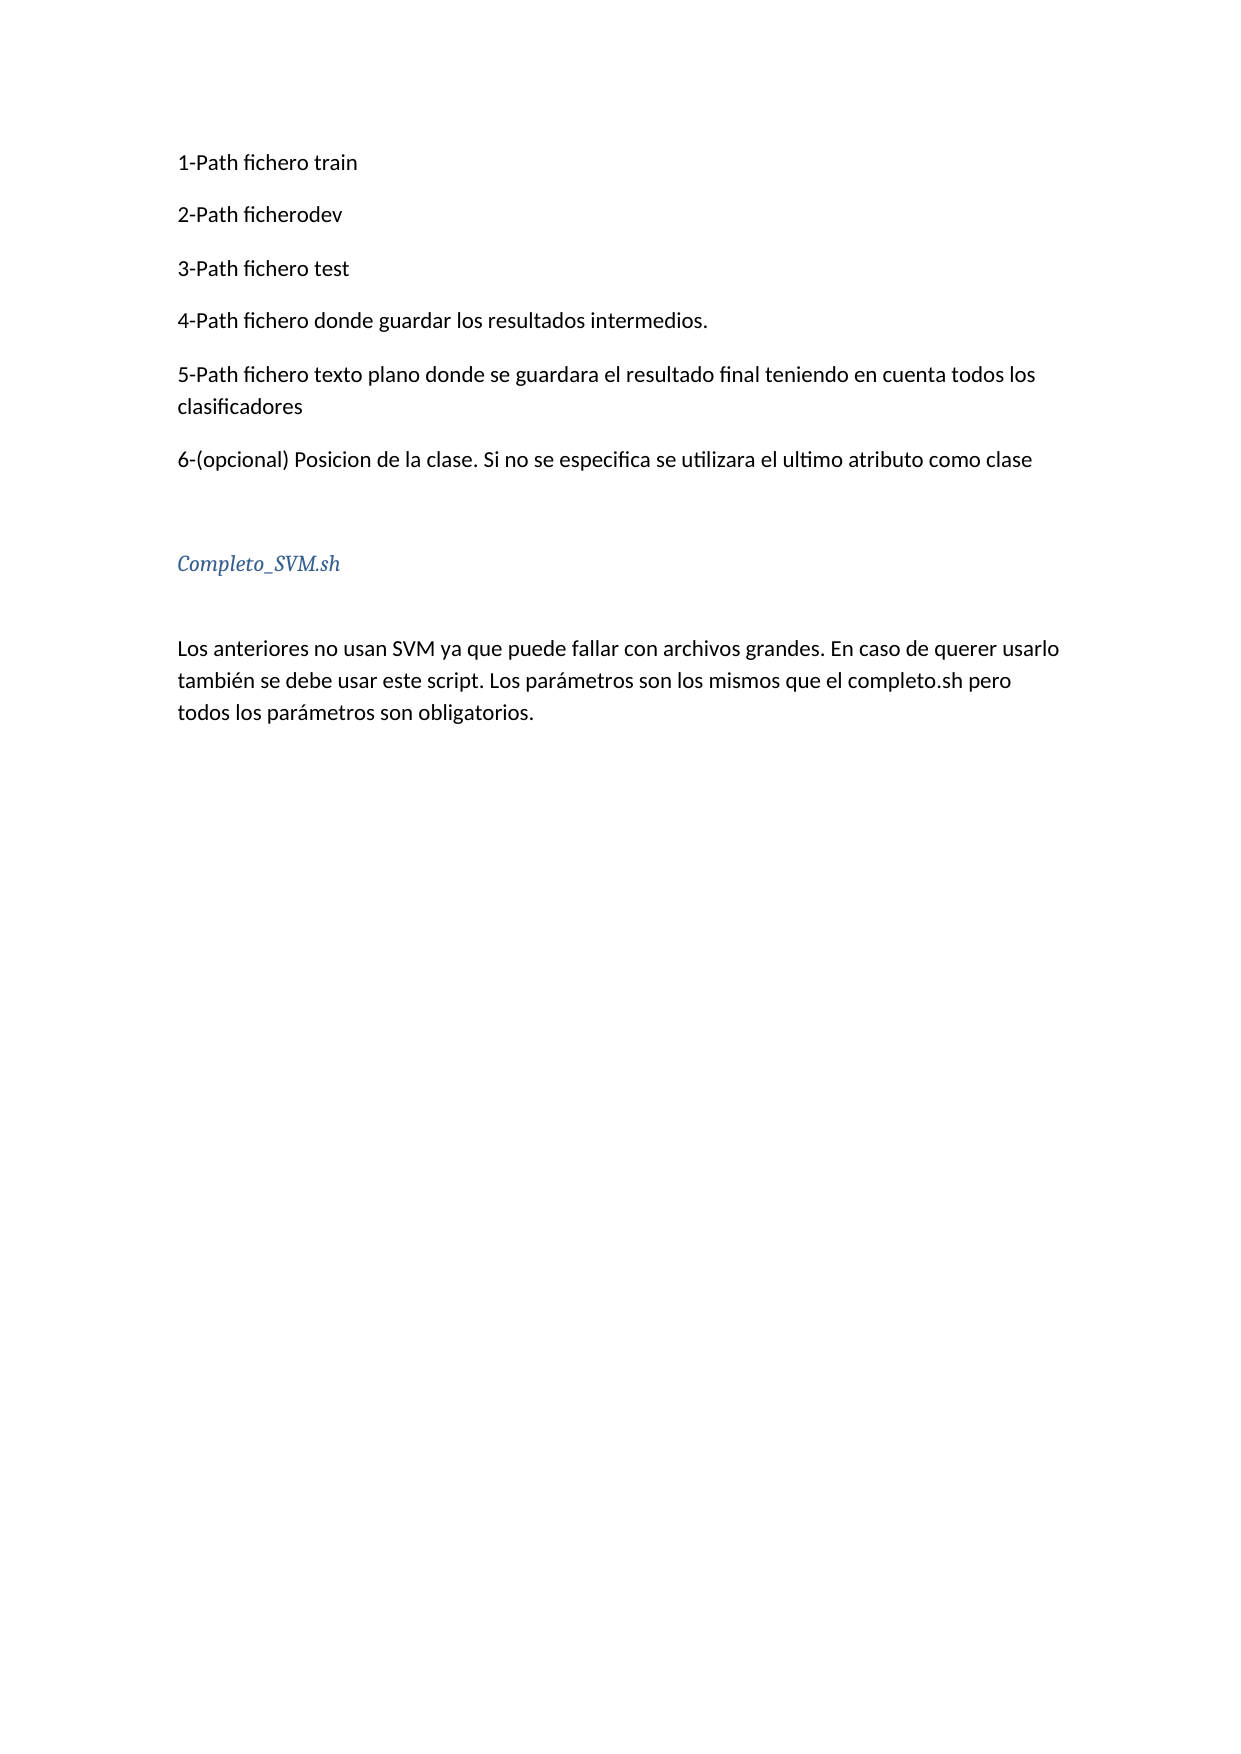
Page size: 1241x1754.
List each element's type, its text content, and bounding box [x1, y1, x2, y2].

text 1-Path fichero train [177, 148, 1063, 176]
text 2-Path ficherodev [177, 201, 1063, 229]
text 5-Path fichero texto plano donde se guardara el resultado final teniendo en cuenta todos los clasificadores [177, 360, 1063, 420]
text Los anteriores no usan SVM ya que puede fallar con archivos grandes. En caso de querer usarlo también se debe usar este script. Los parámetros son los mismos que el completo.sh pero todos los parámetros son obligatorios. [177, 634, 1063, 727]
text 3-Path fichero test [177, 254, 1063, 282]
text 4-Path fichero donde guardar los resultados intermedios. [177, 307, 1063, 335]
text 6-(opcional) Posicion de la clase. Si no se especifica se utilizara el ultimo atributo como clase [177, 445, 1063, 473]
subtitle Completo_SVM.sh [177, 551, 1063, 577]
